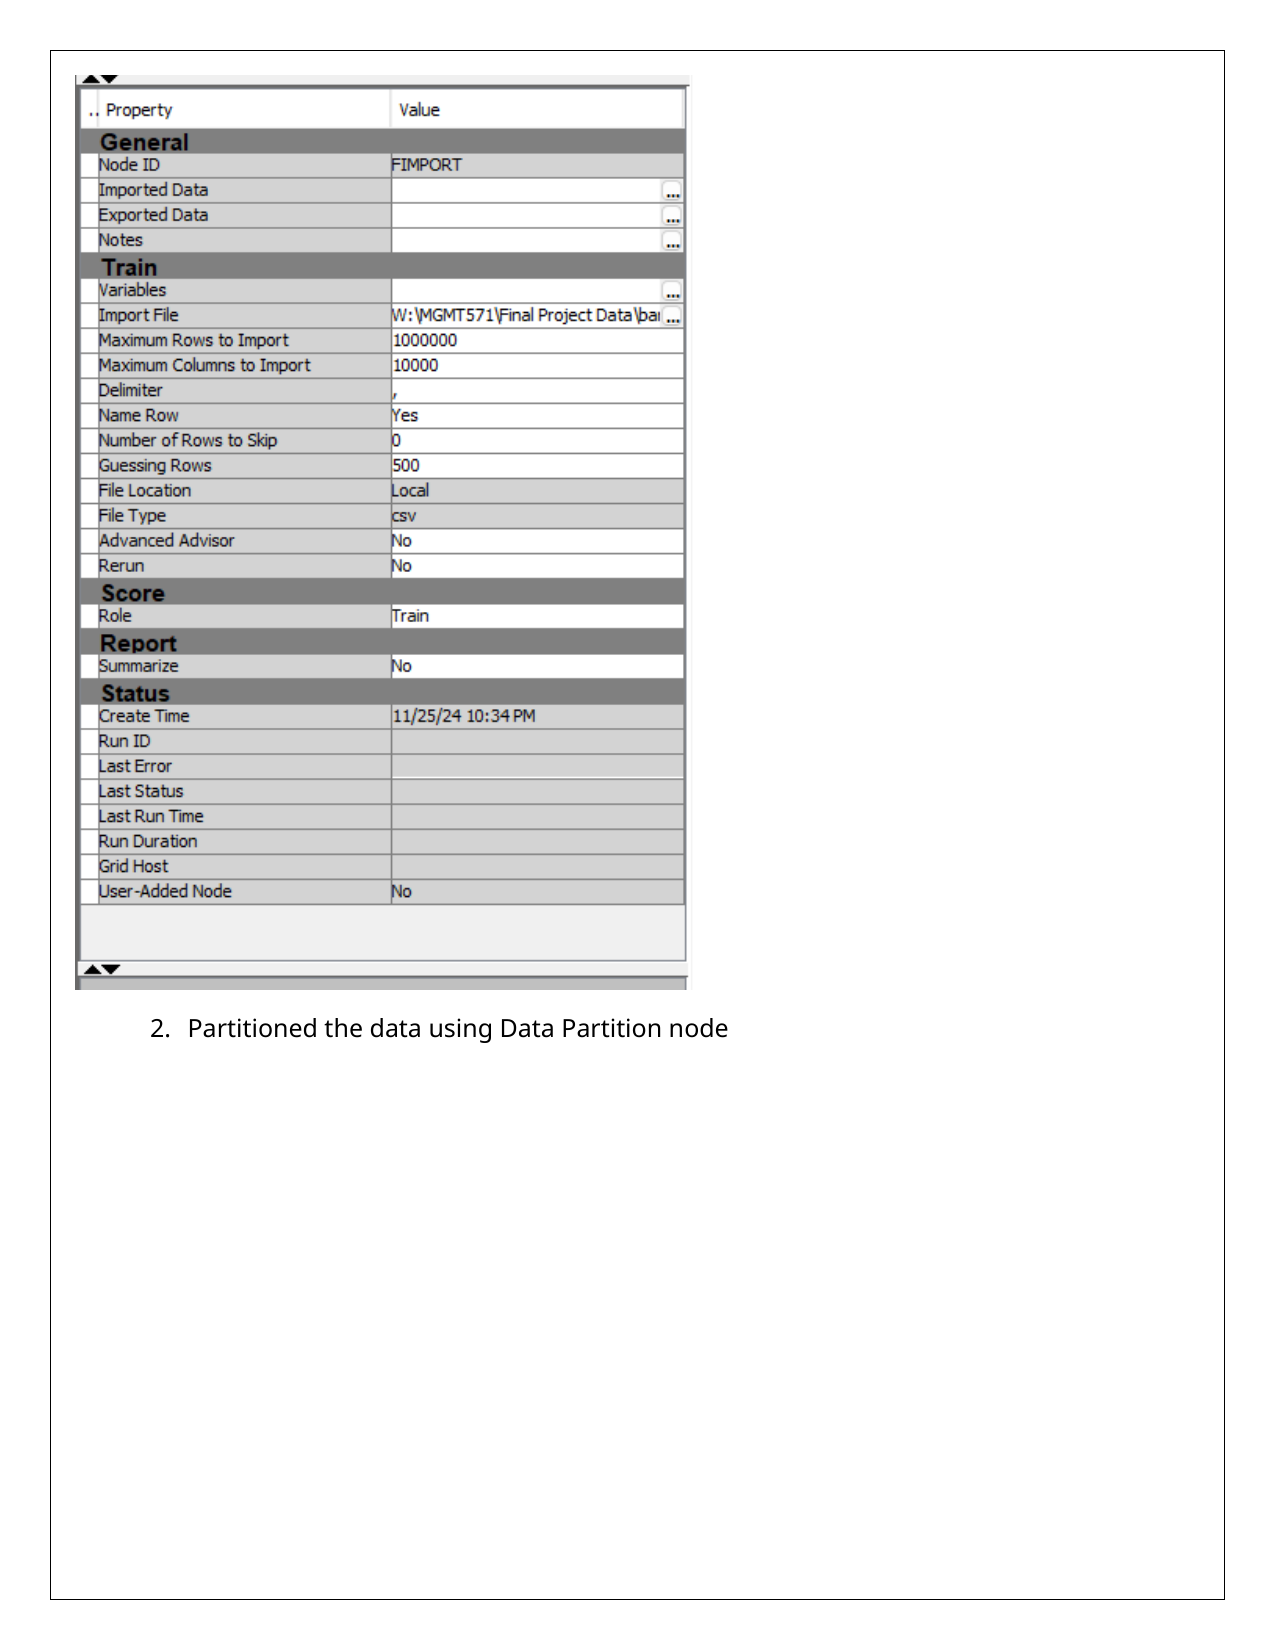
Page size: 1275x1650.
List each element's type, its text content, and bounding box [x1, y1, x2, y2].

list Partitioned the data using Data Partition node [150, 1011, 1200, 1045]
picture [75, 75, 693, 990]
